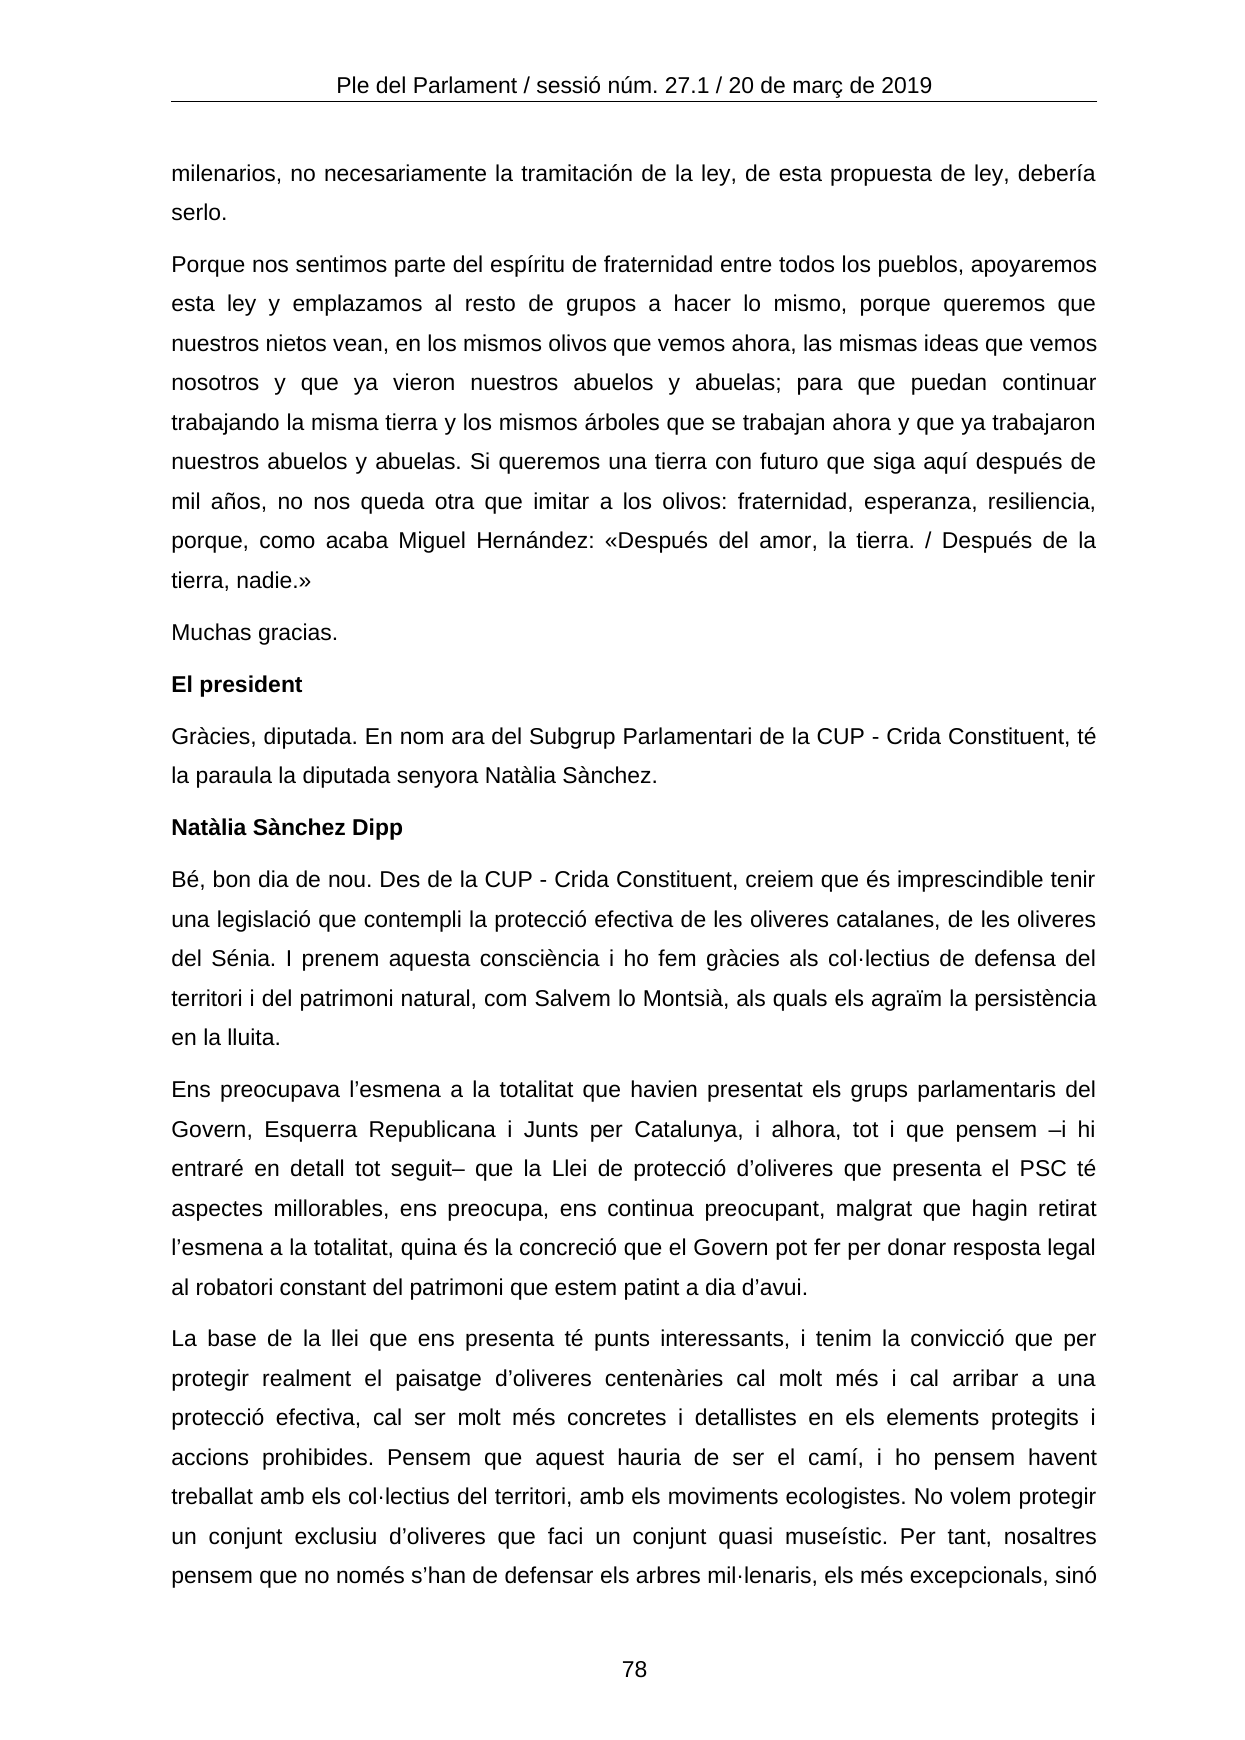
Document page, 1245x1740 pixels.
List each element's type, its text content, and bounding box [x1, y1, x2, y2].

text Muchas gracias. [171, 619, 1097, 645]
text Gràcies, diputada. En nom ara del Subgrup Parlamentari de la CUP - Crida Constituent, té la paraula la diputada senyora Natàlia Sànchez. [171, 723, 1097, 788]
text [171, 159, 1097, 225]
text Bé, bon dia de nou. Des de la CUP - Crida Constituent, creiem que és imprescindible tenir una legislació que contempli la protecció efectiva de les oliveres catalanes, de les oliveres del Sénia. I prenem aquesta consciència i ho fem gràcies als col·lectius de defensa del territori i del patrimoni natural, com Salvem lo Montsià, als quals els agraïm la persistència en la lluita. [171, 866, 1097, 1050]
text El president [171, 671, 1097, 697]
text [171, 1325, 1097, 1589]
text Natàlia Sànchez Dipp [171, 814, 1097, 841]
text Porque nos sentimos parte del espíritu de fraternidad entre todos los pueblos, apoyaremos esta ley y emplazamos al resto de grupos a hacer lo mismo, porque queremos que nuestros nietos vean, en los mismos olivos que vemos ahora, las mismas ideas que vemos nosotros y que ya vieron nuestros abuelos y abuelas; para que puedan continuar trabajando la misma tierra y los mismos árboles que se trabajan ahora y que ya trabajaron nuestros abuelos y abuelas. Si queremos una tierra con futuro que siga aquí después de mil años, no nos queda otra que imitar a los olivos: fraternidad, esperanza, resiliencia, porque, como acaba Miguel Hernández: «Después del amor, la tierra. / Después de la tierra, nadie.» [171, 251, 1097, 593]
text Ens preocupava l’esmena a la totalitat que havien presentat els grups parlamentaris del Govern, Esquerra Republicana i Junts per Catalunya, i alhora, tot i que pensem –i hi entraré en detall tot seguit– que la Llei de protecció d’oliveres que presenta el PSC té aspectes millorables, ens preocupa, ens continua preocupant, malgrat que hagin retirat l’esmena a la totalitat, quina és la concreció que el Govern pot fer per donar resposta legal al robatori constant del patrimoni que estem patint a dia d’avui. [171, 1076, 1097, 1300]
